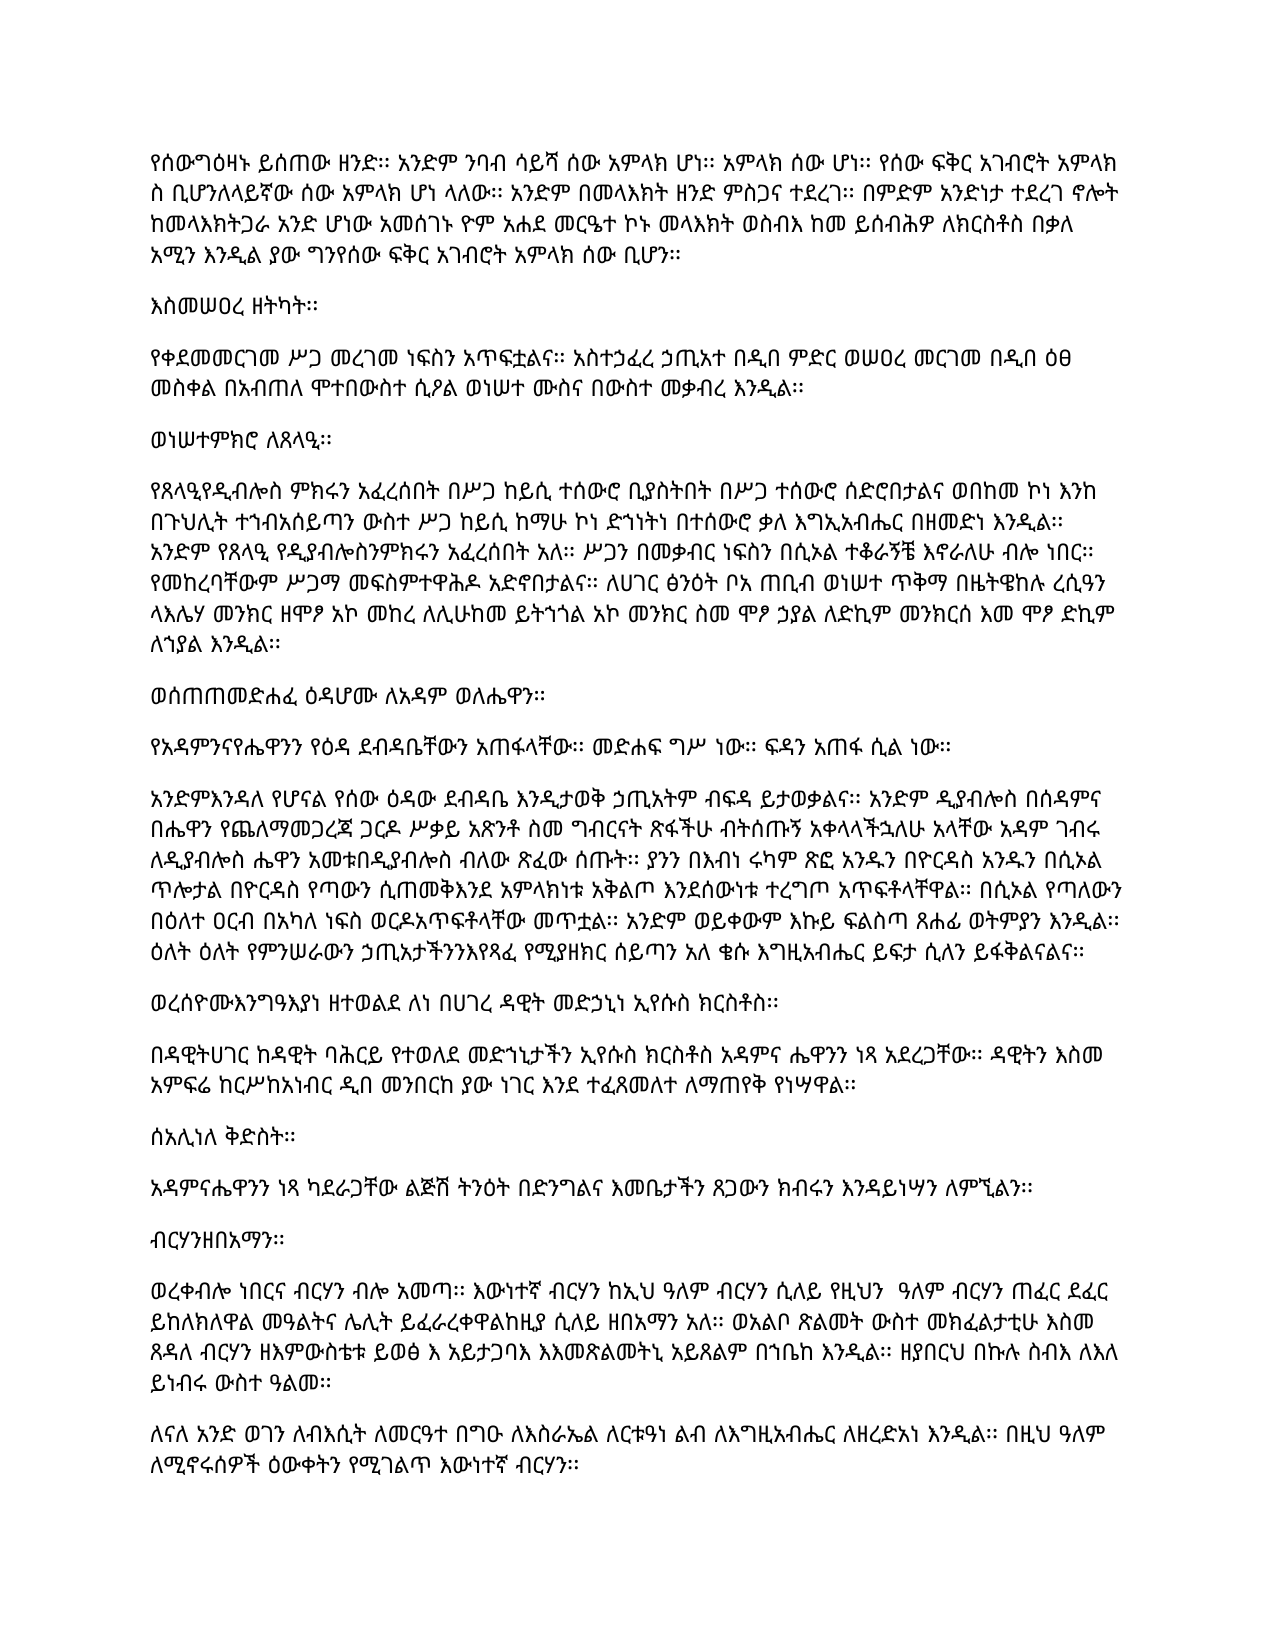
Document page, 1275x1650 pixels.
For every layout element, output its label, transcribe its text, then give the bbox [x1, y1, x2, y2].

text ወሰጠጠመድሐፈ ዕዳሆሙ ለአዳም ወለሔዋን፡፡ [150, 683, 1125, 709]
text ሰአሊነለ ቅድስት፡፡ [150, 1124, 1125, 1151]
text አንድምእንዳለ የሆናል የሰው ዕዳው ደብዳቤ እንዲታወቅ ኃጢአትም ብፍዳ ይታወቃልና፡፡ አንድም ዲያብሎስ በሰዳምና በሔዋን የጨለማመጋረጃ ጋርዶ ሥቃይ አጽንቶ ስመ ግብርናት ጽፋችሁ ብትሰጡኝ አቀላላችኋለሁ አላቸው አዳም ገብሩ ለዲያብሎስ ሔዋን አመቱበዲያብሎስ ብለው ጽፈው ሰጡት፡፡ ያንን በእብነ ሩካም ጽፎ አንዱን በዮርዳስ አንዱን በሲኦል ጥሎታል በዮርዳስ የጣውን ሲጠመቅእንደ አምላክነቱ አቅልጦ እንደሰውነቱ ተረግጦ አጥፍቶላቸዋል፡፡ በሲኦል የጣለውን በዕለተ ዐርብ በአካለ ነፍስ ወርዶአጥፍቶላቸው መጥቷል፡፡ አንድም ወይቀውም እኩይ ፍልስጣ ጸሐፊ ወትምያን እንዲል፡፡ ዕለት ዕለት የምንሠራውን ኃጢአታችንንእየጻፈ የሚያዘክር ሰይጣን አለ ቄሱ እግዚአብሔር ይፍታ ሲለን ይፋቅልናልና፡፡ [150, 786, 1125, 966]
text የአዳምንናየሔዋንን የዕዳ ደብዳቤቸውን አጠፋላቸው፡፡ መድሐፍ ግሥ ነው፡፡ ፍዳን አጠፋ ሲል ነው፡፡ [150, 734, 1125, 761]
text ብርሃንዘበአማን፡፡ [150, 1227, 1125, 1253]
text ወረቀብሎ ነበርና ብርሃን ብሎ አመጣ፡፡ እውነተኛ ብርሃን ከኢህ ዓለም ብርሃን ሲለይ የዚህን ዓለም ብርሃን ጠፈር ደፈር ይከለክለዋል መዓልትና ሌሊት ይፈራረቀዋልከዚያ ሲለይ ዘበአማን አለ፡፡ ወአልቦ ጽልመት ውስተ መክፈልታቲሁ እስመ ጸዳለ ብርሃን ዘእምውስቴቱ ይወፅ እ አይታጋባእ እእመጽልመትኒ አይጸልም በኀቤከ እንዲል፡፡ ዘያበርህ በኩሉ ስብእ ለእለ ይነብሩ ውስተ ዓልመ፡፡ [150, 1278, 1125, 1397]
text ለናለ አንድ ወገን ለብእሲት ለመርዓተ በግዑ ለእስራኤል ለርቱዓነ ልብ ለእግዚአብሔር ለዘረድአነ እንዲል፡፡ በዚህ ዓለም ለሚኖሩሰዎች ዕውቀትን የሚገልጥ እውነተኛ ብርሃን፡፡ [150, 1422, 1125, 1479]
text የቀደመመርገመ ሥጋ መረገመ ነፍስን አጥፍቷልና፡፡ አስተኃፈረ ኃጢአተ በዲበ ምድር ወሠዐረ መርገመ በዲበ ዕፀ መስቀል በአብጠለ ሞተበውስተ ሲዖል ወነሠተ ሙስና በውስተ መቃብረ እንዲል፡፡ [150, 345, 1125, 402]
text የጸላዒየዲብሎስ ምክሩን አፈረሰበት በሥጋ ከይሲ ተሰውሮ ቢያስትበት በሥጋ ተሰውሮ ሰድሮበታልና ወበከመ ኮነ እንከ በጉህሊት ተኀብአሰይጣን ውስተ ሥጋ ከይሲ ከማሁ ኮነ ድኀነትነ በተሰውሮ ቃለ እግኢአብሔር በዘመድነ እንዲል፡፡ አንድም የጸላዒ የዲያብሎስንምክሩን አፈረሰበት አለ፡፡ ሥጋን በመቃብር ነፍስን በሲኦል ተቆራኝቼ እኖራለሁ ብሎ ነበር፡፡ የመከረባቸውም ሥጋማ መፍስምተዋሕዶ አድኖበታልና፡፡ ለሀገር ፅንዕት ቦአ ጠቢብ ወነሠተ ጥቅማ በዜትዌከሉ ረሲዓን ላእሌሃ መንክር ዘሞፆ አኮ መከረ ለሊሁከመ ይትኀጎል አኮ መንክር ስመ ሞፆ ኃያል ለድኪም መንክርሰ እመ ሞፆ ድኪም ለኀያል እንዲል፡፡ [150, 478, 1125, 658]
text በዳዊትሀገር ከዳዊት ባሕርይ የተወለደ መድኀኒታችን ኢየሱስ ክርስቶስ አዳምና ሔዋንን ነጻ አደረጋቸው፡፡ ዳዊትን እስመ አምፍሬ ከርሥከአነብር ዲበ መንበርከ ያው ነገር እንደ ተፈጸመለተ ለማጠየቅ የነሣዋል፡፡ [150, 1042, 1125, 1099]
text ወረሰዮሙእንግዓእያነ ዘተወልደ ለነ በሀገረ ዳዊት መድኃኒነ ኢየሱስ ክርስቶስ፡፡ [150, 990, 1125, 1017]
text እስመሠዐረ ዘትካት፡፡ [150, 293, 1125, 320]
text የሰውግዕዛኑ ይሰጠው ዘንድ፡፡ አንድም ንባብ ሳይሻ ሰው አምላክ ሆነ፡፡ አምላክ ሰው ሆነ፡፡ የሰው ፍቅር አገብሮት አምላክ ስ ቢሆንለላይኛው ሰው አምላክ ሆነ ላለው፡፡ አንድም በመላእክት ዘንድ ምስጋና ተደረገ፡፡ በምድም አንድነታ ተደረገ ኖሎት ከመላእክትጋራ አንድ ሆነው አመሰገኑ ዮም አሐደ መርዔተ ኮኑ መላእክት ወስብእ ከመ ይሰብሕዎ ለክርስቶስ በቃለ አሚን እንዲል ያው ግንየሰው ፍቅር አገብሮት አምላክ ሰው ቢሆን፡፡ [150, 150, 1125, 268]
text ወነሠተምክሮ ለጸላዒ፡፡ [150, 427, 1125, 453]
text አዳምናሔዋንን ነጻ ካደራጋቸው ልጅሽ ትንዕት በድንግልና እመቤታችን ጸጋውን ክብሩን እንዳይነሣን ለምኚልን፡፡ [150, 1175, 1125, 1202]
